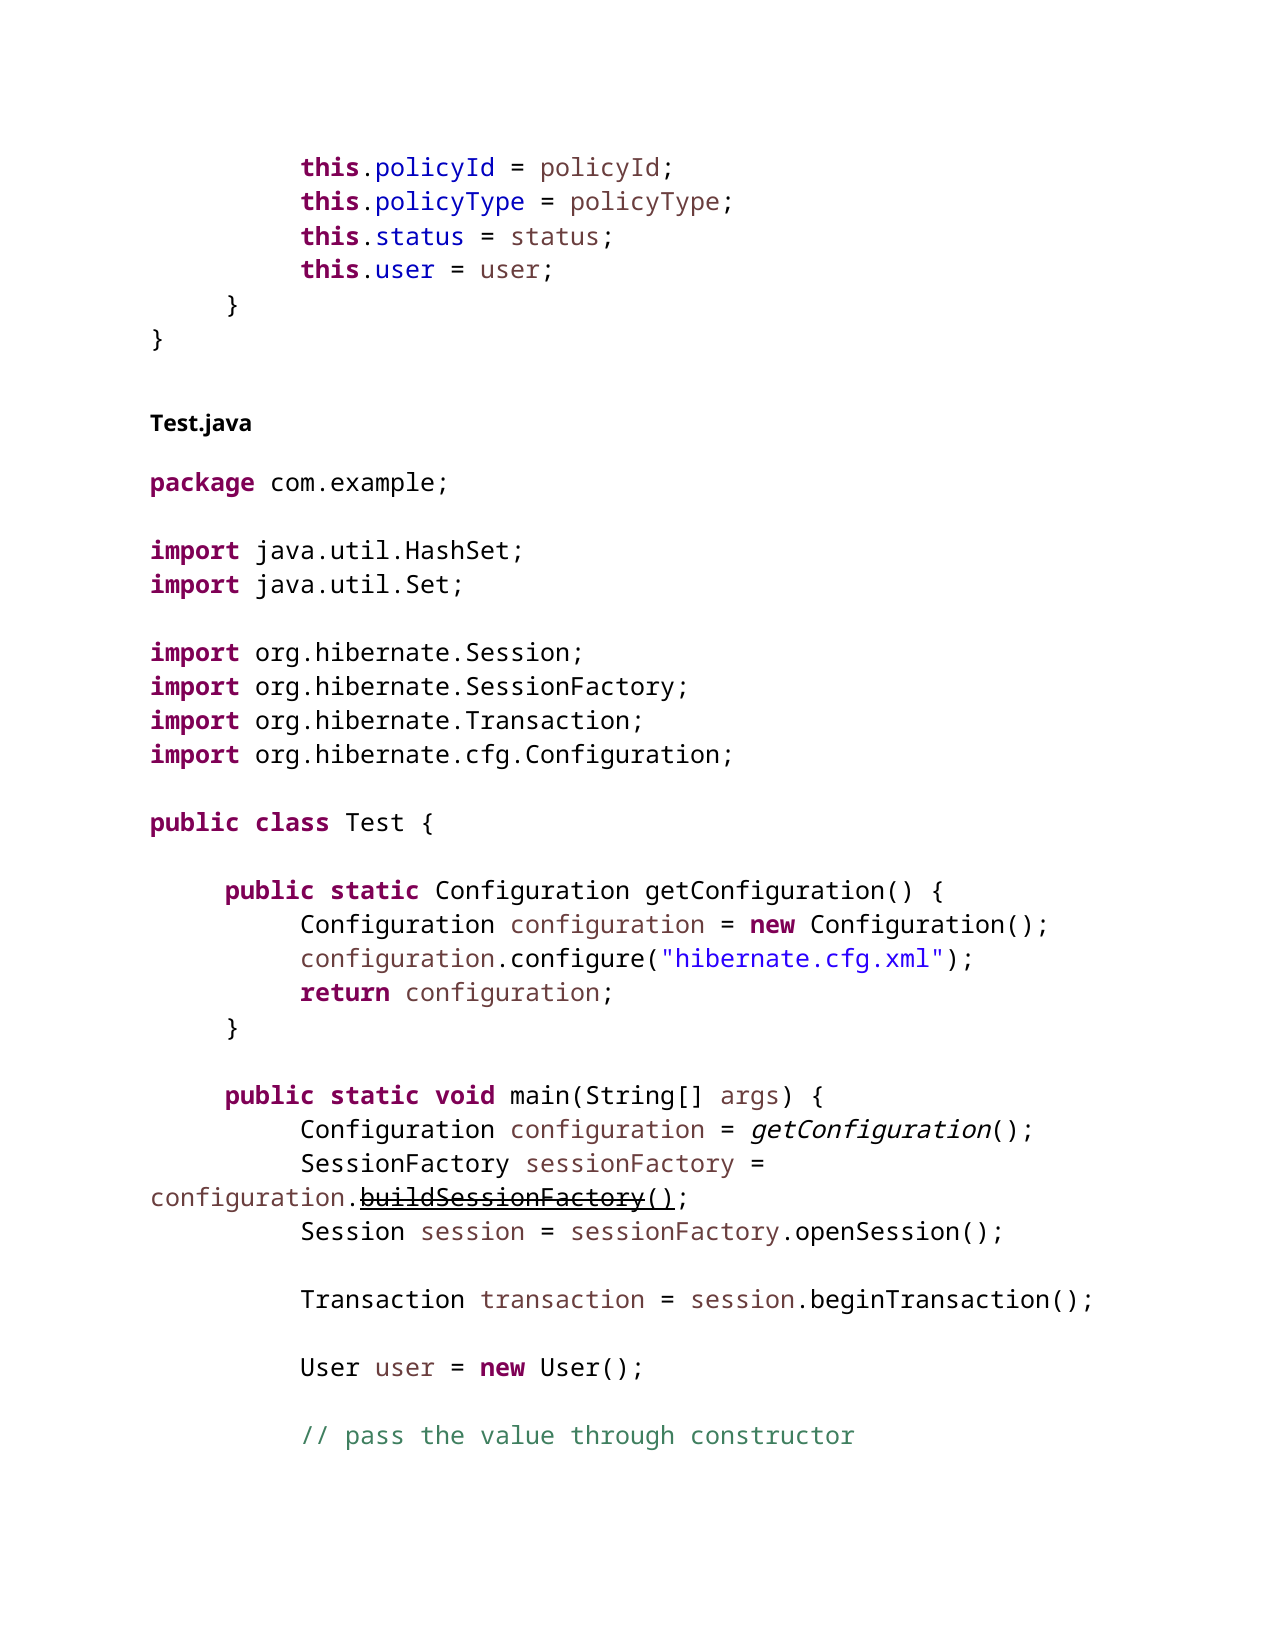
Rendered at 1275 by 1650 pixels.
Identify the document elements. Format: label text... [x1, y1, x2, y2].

text return configuration; [150, 975, 1125, 1009]
text } [150, 1009, 1125, 1043]
text this.user = user; [150, 252, 1125, 286]
text this.status = status; [150, 218, 1125, 252]
text } [150, 320, 1125, 354]
text import org.hibernate.SessionFactory; [150, 668, 1125, 703]
text public static void main(String[] args) { [150, 1077, 1125, 1111]
text import java.util.HashSet; [150, 532, 1125, 566]
text import java.util.Set; [150, 566, 1125, 600]
text Test.java [150, 407, 1125, 439]
text configuration.configure("hibernate.cfg.xml"); [150, 941, 1125, 975]
text Transaction transaction = session.beginTransaction(); [150, 1282, 1125, 1316]
text User user = new User(); [150, 1350, 1125, 1384]
text SessionFactory sessionFactory = configuration.buildSessionFactory(); [150, 1145, 1125, 1213]
text // pass the value through constructor [150, 1418, 1125, 1452]
text package com.example; [150, 464, 1125, 498]
text Session session = sessionFactory.openSession(); [150, 1213, 1125, 1248]
text import org.hibernate.Session; [150, 634, 1125, 668]
text public class Test { [150, 805, 1125, 839]
text import org.hibernate.cfg.Configuration; [150, 737, 1125, 771]
text this.policyType = policyType; [150, 184, 1125, 218]
text public static Configuration getConfiguration() { [150, 873, 1125, 907]
text Configuration configuration = getConfiguration(); [150, 1111, 1125, 1145]
text this.policyId = policyId; [150, 150, 1125, 184]
text } [150, 286, 1125, 320]
text Configuration configuration = new Configuration(); [150, 907, 1125, 941]
text import org.hibernate.Transaction; [150, 703, 1125, 737]
